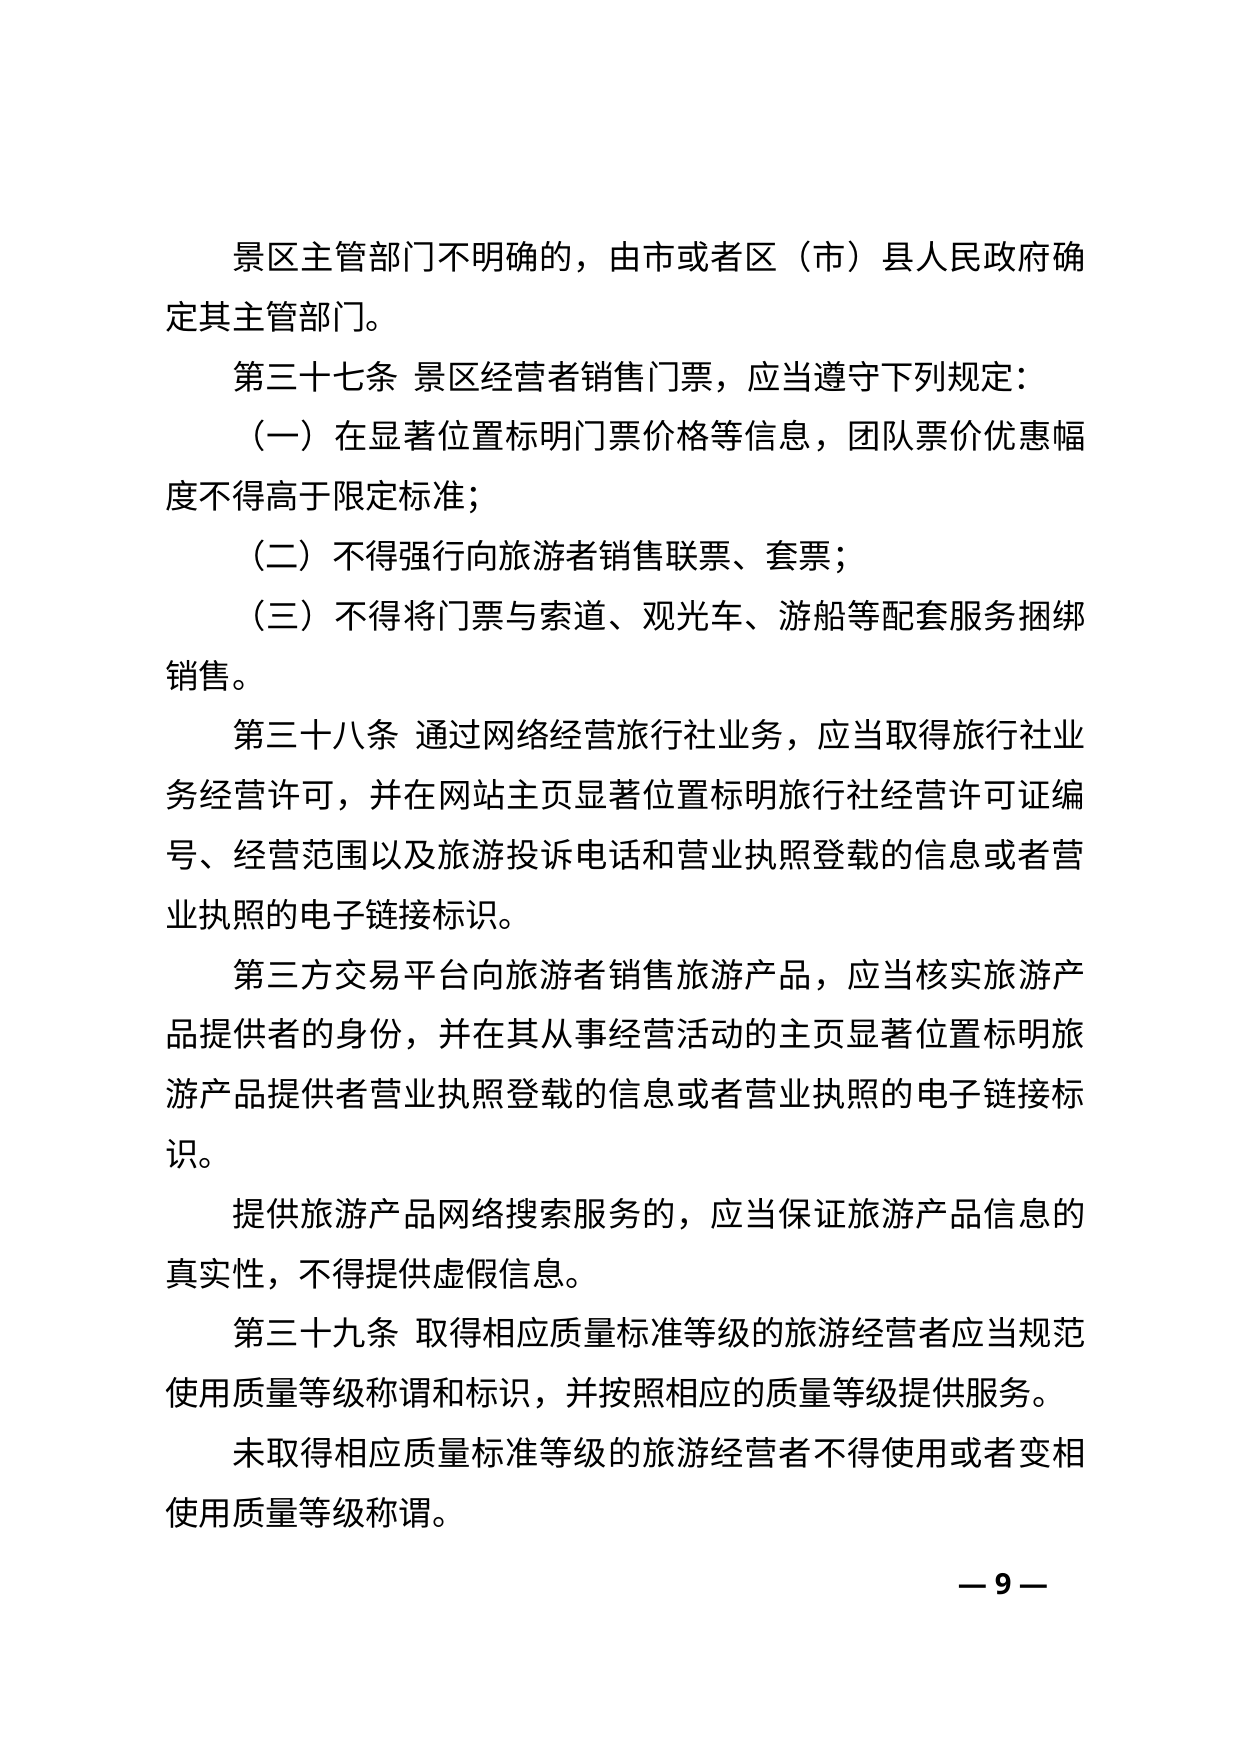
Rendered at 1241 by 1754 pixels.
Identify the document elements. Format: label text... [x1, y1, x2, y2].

text 提供旅游产品网络搜索服务的，应当保证旅游产品信息的真实性，不得提供虚假信息。 [165, 1182, 1087, 1301]
text 第三十九条 取得相应质量标准等级的旅游经营者应当规范使用质量等级称谓和标识，并按照相应的质量等级提供服务。 [165, 1301, 1087, 1421]
text （二）不得强行向旅游者销售联票、套票； [165, 524, 1087, 584]
text （三）不得将门票与索道、观光车、游船等配套服务捆绑销售。 [165, 584, 1087, 703]
text 第三十七条 景区经营者销售门票，应当遵守下列规定： [165, 345, 1087, 404]
text 第三方交易平台向旅游者销售旅游产品，应当核实旅游产品提供者的身份，并在其从事经营活动的主页显著位置标明旅游产品提供者营业执照登载的信息或者营业执照的电子链接标识。 [165, 943, 1087, 1182]
text 第三十八条 通过网络经营旅行社业务，应当取得旅行社业务经营许可，并在网站主页显著位置标明旅行社经营许可证编号、经营范围以及旅游投诉电话和营业执照登载的信息或者营业执照的电子链接标识。 [165, 703, 1087, 943]
text （一）在显著位置标明门票价格等信息，团队票价优惠幅度不得高于限定标准； [165, 404, 1087, 524]
text 景区主管部门不明确的，由市或者区（市）县人民政府确定其主管部门。 [165, 225, 1087, 345]
text 未取得相应质量标准等级的旅游经营者不得使用或者变相使用质量等级称谓。 [165, 1421, 1087, 1541]
